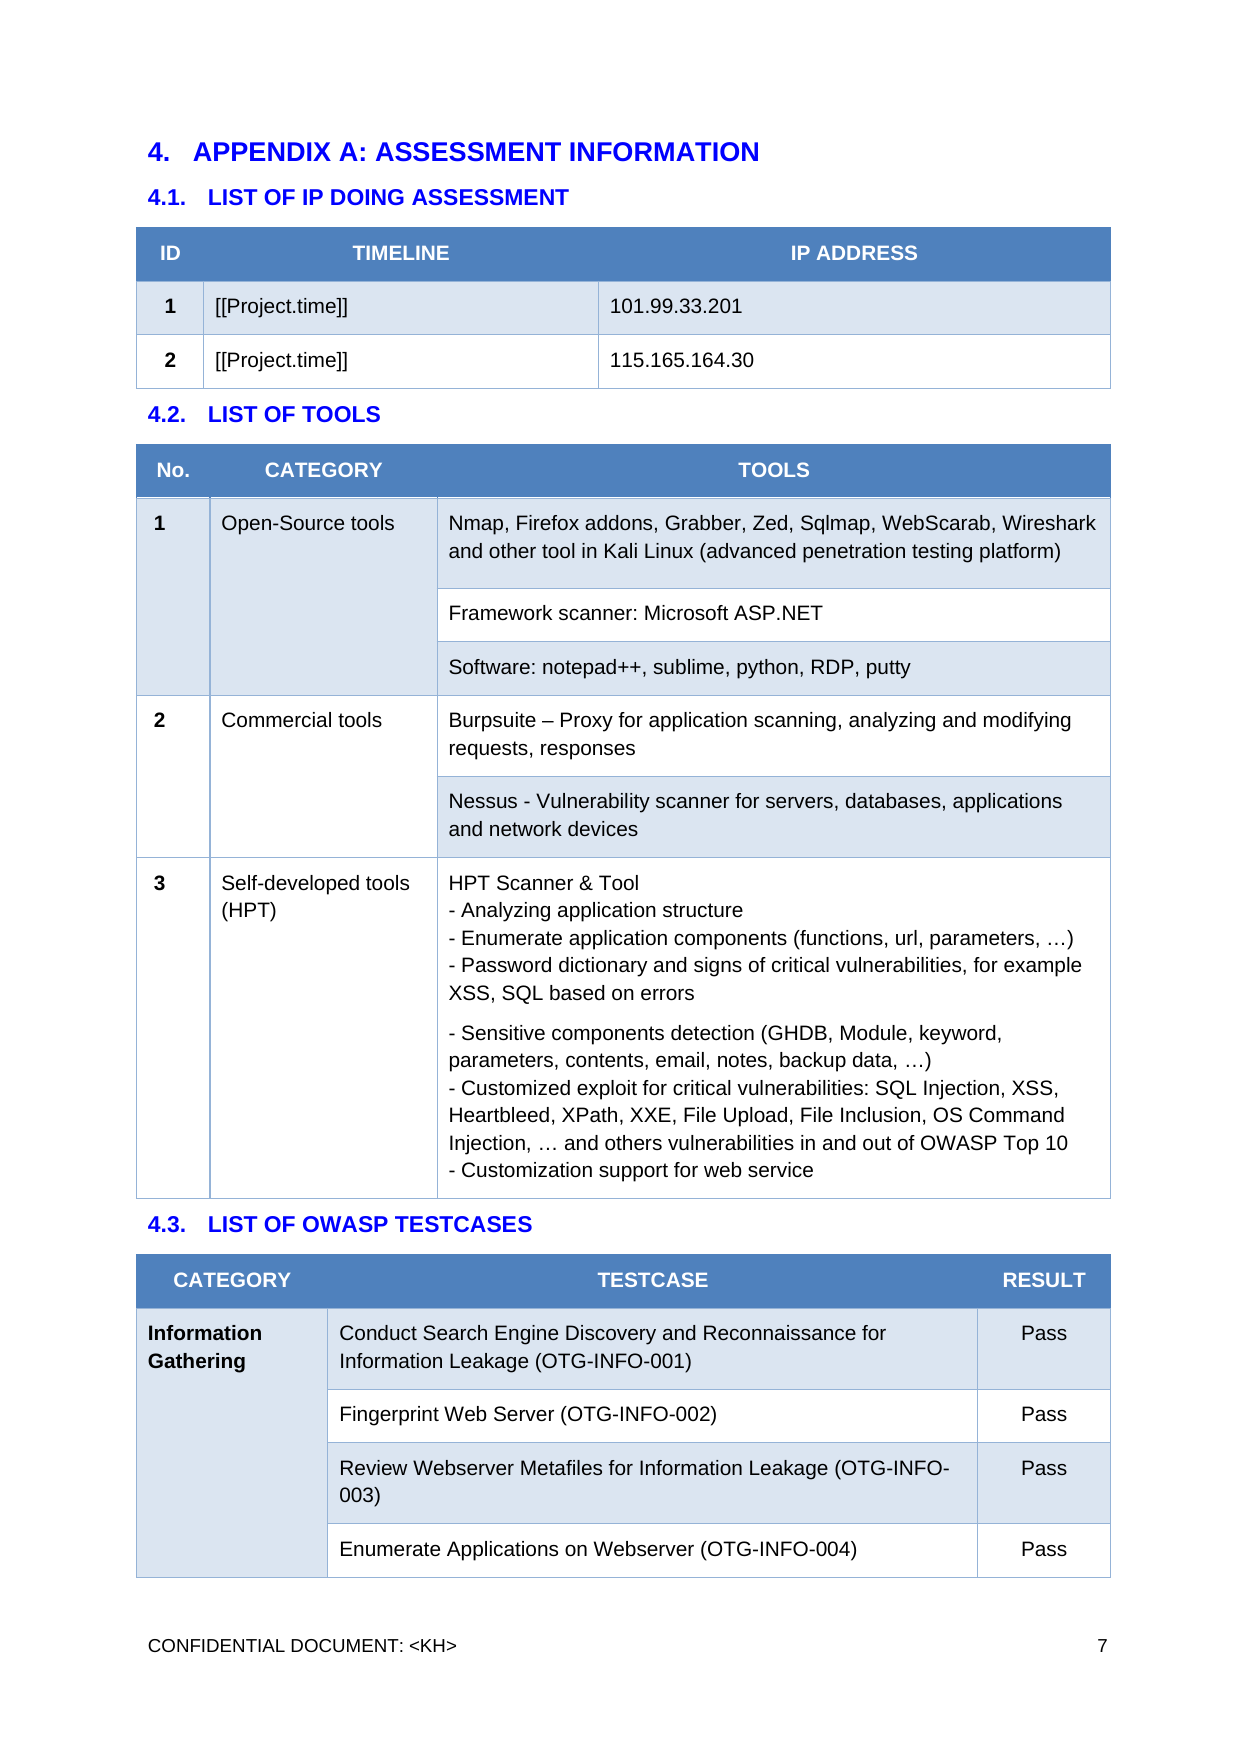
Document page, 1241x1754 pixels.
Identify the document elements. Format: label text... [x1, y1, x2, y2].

table_cell HPT Scanner & Tool - Analyzing application structure - Enumerate application components (functions, url, parameters, …) - Password dictionary and signs of critical vulnerabilities, for example XSS, SQL based on errors - Sensitive components detection (GHDB, Module, keyword, parameters, contents, email, notes, backup data, …) - Customized exploit for critical vulnerabilities: SQL Injection, XSS, Heartbleed, XPath, XXE, File Upload, File Inclusion, OS Command Injection, … and others vulnerabilities in and out of OWASP Top 10 - Customization support for web service [438, 858, 1110, 1198]
table_cell Self-developed tools (HPT) [211, 858, 437, 1198]
subtitle LIST OF OWASP TESTCASES [148, 1211, 1122, 1238]
table_cell Commercial tools [211, 696, 437, 857]
table_header IP ADDRESS [599, 228, 1110, 281]
table_cell Conduct Search Engine Discovery and Reconnaissance for Information Leakage (OTG-INFO-001) [328, 1309, 977, 1389]
table_cell 2 [137, 696, 209, 857]
table_cell 1 [137, 499, 209, 695]
table_header CATEGORY [137, 1255, 327, 1308]
table_cell 115.165.164.30 [599, 335, 1110, 388]
table_cell Software: notepad++, sublime, python, RDP, putty [438, 642, 1110, 695]
table_cell Information Gathering [137, 1309, 327, 1577]
table_cell Open-Source tools [211, 499, 437, 695]
table_cell Nmap, Firefox addons, Grabber, Zed, Sqlmap, WebScarab, Wireshark and other tool in Kali Linux (advanced penetration testing platform) [438, 499, 1110, 588]
table_cell Pass [978, 1309, 1110, 1389]
subtitle LIST OF IP DOING ASSESSMENT [148, 184, 1122, 211]
table_cell Enumerate Applications on Webserver (OTG-INFO-004) [328, 1524, 977, 1577]
table_cell Framework scanner: Microsoft ASP.NET [438, 589, 1110, 641]
table_cell [[Project.time]] [204, 282, 598, 334]
table_header TIMELINE [204, 228, 598, 281]
table_cell 101.99.33.201 [599, 282, 1110, 334]
table_cell 3 [137, 858, 209, 1198]
table_cell Fingerprint Web Server (OTG-INFO-002) [328, 1390, 977, 1442]
table_cell Pass [978, 1390, 1110, 1442]
table_header ID [137, 228, 203, 281]
table_header CATEGORY [211, 445, 437, 497]
table_cell Burpsuite – Proxy for application scanning, analyzing and modifying requests, responses [438, 696, 1110, 776]
table_cell Pass [978, 1524, 1110, 1577]
table_header No. [137, 445, 209, 497]
table_cell Nessus - Vulnerability scanner for servers, databases, applications and network devices [438, 777, 1110, 857]
table_cell Pass [978, 1443, 1110, 1523]
subtitle APPENDIX A: ASSESSMENT INFORMATION [148, 136, 1122, 167]
table_cell 2 [137, 335, 203, 388]
table_cell Review Webserver Metafiles for Information Leakage (OTG-INFO-003) [328, 1443, 977, 1523]
subtitle LIST OF TOOLS [148, 401, 1122, 427]
table_cell [[Project.time]] [204, 335, 598, 388]
table_header RESULT [978, 1255, 1110, 1308]
table_header TESTCASE [328, 1255, 977, 1308]
table_cell 1 [137, 282, 203, 334]
table_header TOOLS [438, 445, 1110, 497]
